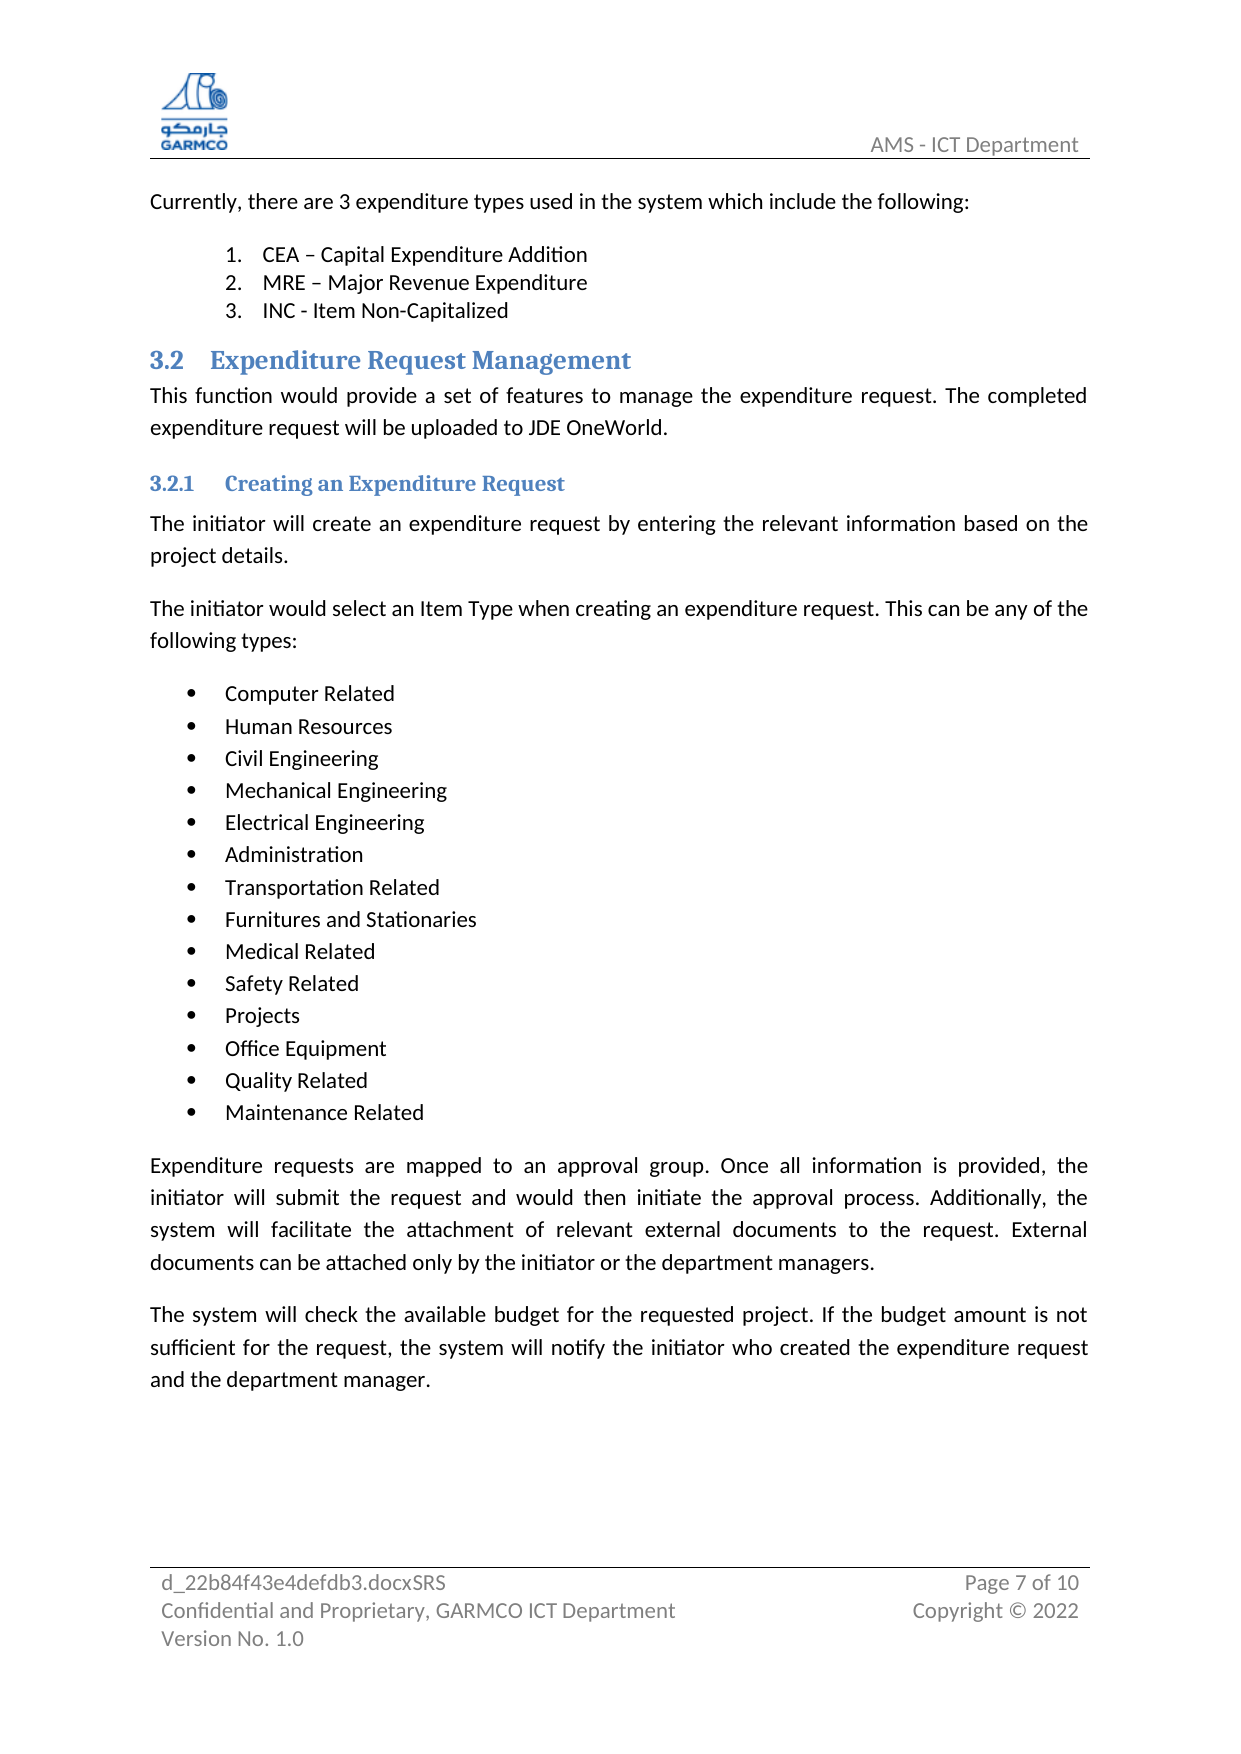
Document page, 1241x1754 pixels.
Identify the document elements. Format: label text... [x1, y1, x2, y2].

list Transportation Related [187, 873, 1090, 901]
text Currently, there are 3 expenditure types used in the system which include the following: [150, 187, 1090, 215]
text The system will check the available budget for the requested project. If the budget amount is not sufficient for the request, the system will notify the initiator who created the expenditure request and the department manager. [150, 1301, 1090, 1393]
picture [161, 73, 228, 150]
list Administration [187, 841, 1090, 868]
list Human Resources [187, 712, 1090, 740]
list Medical Related [187, 937, 1090, 965]
list Mechanical Engineering [187, 776, 1090, 804]
list Furnitures and Stationaries [187, 905, 1090, 933]
text Expenditure requests are mapped to an approval group. Once all information is provided, the initiator will submit the request and would then initiate the approval process. Additionally, the system will facilitate the attachment of relevant external documents to the request. External documents can be attached only by the initiator or the department managers. [150, 1151, 1090, 1276]
list Safety Related [187, 969, 1090, 997]
list Office Equipment [187, 1034, 1090, 1062]
list INC - Item Non-Capitalized [225, 296, 1090, 324]
text The initiator will create an expenditure request by entering the relevant information based on the project details. [150, 509, 1090, 569]
list Computer Related [187, 679, 1090, 708]
subtitle Expenditure Request Management [150, 345, 1090, 376]
list Projects [187, 1001, 1090, 1029]
list Civil Engineering [187, 744, 1090, 772]
list Electrical Engineering [187, 808, 1090, 836]
text The initiator would select an Item Type when creating an expenditure request. This can be any of the following types: [150, 594, 1090, 654]
list Quality Related [187, 1066, 1090, 1094]
text This function would provide a set of features to manage the expenditure request. The completed expenditure request will be uploaded to JDE OneWorld. [150, 381, 1090, 441]
list Maintenance Related [187, 1098, 1090, 1126]
subtitle Creating an Expenditure Request [150, 470, 1090, 497]
list MRE – Major Revenue Expenditure [225, 268, 1090, 296]
list CEA – Capital Expenditure Addition [225, 240, 1090, 268]
